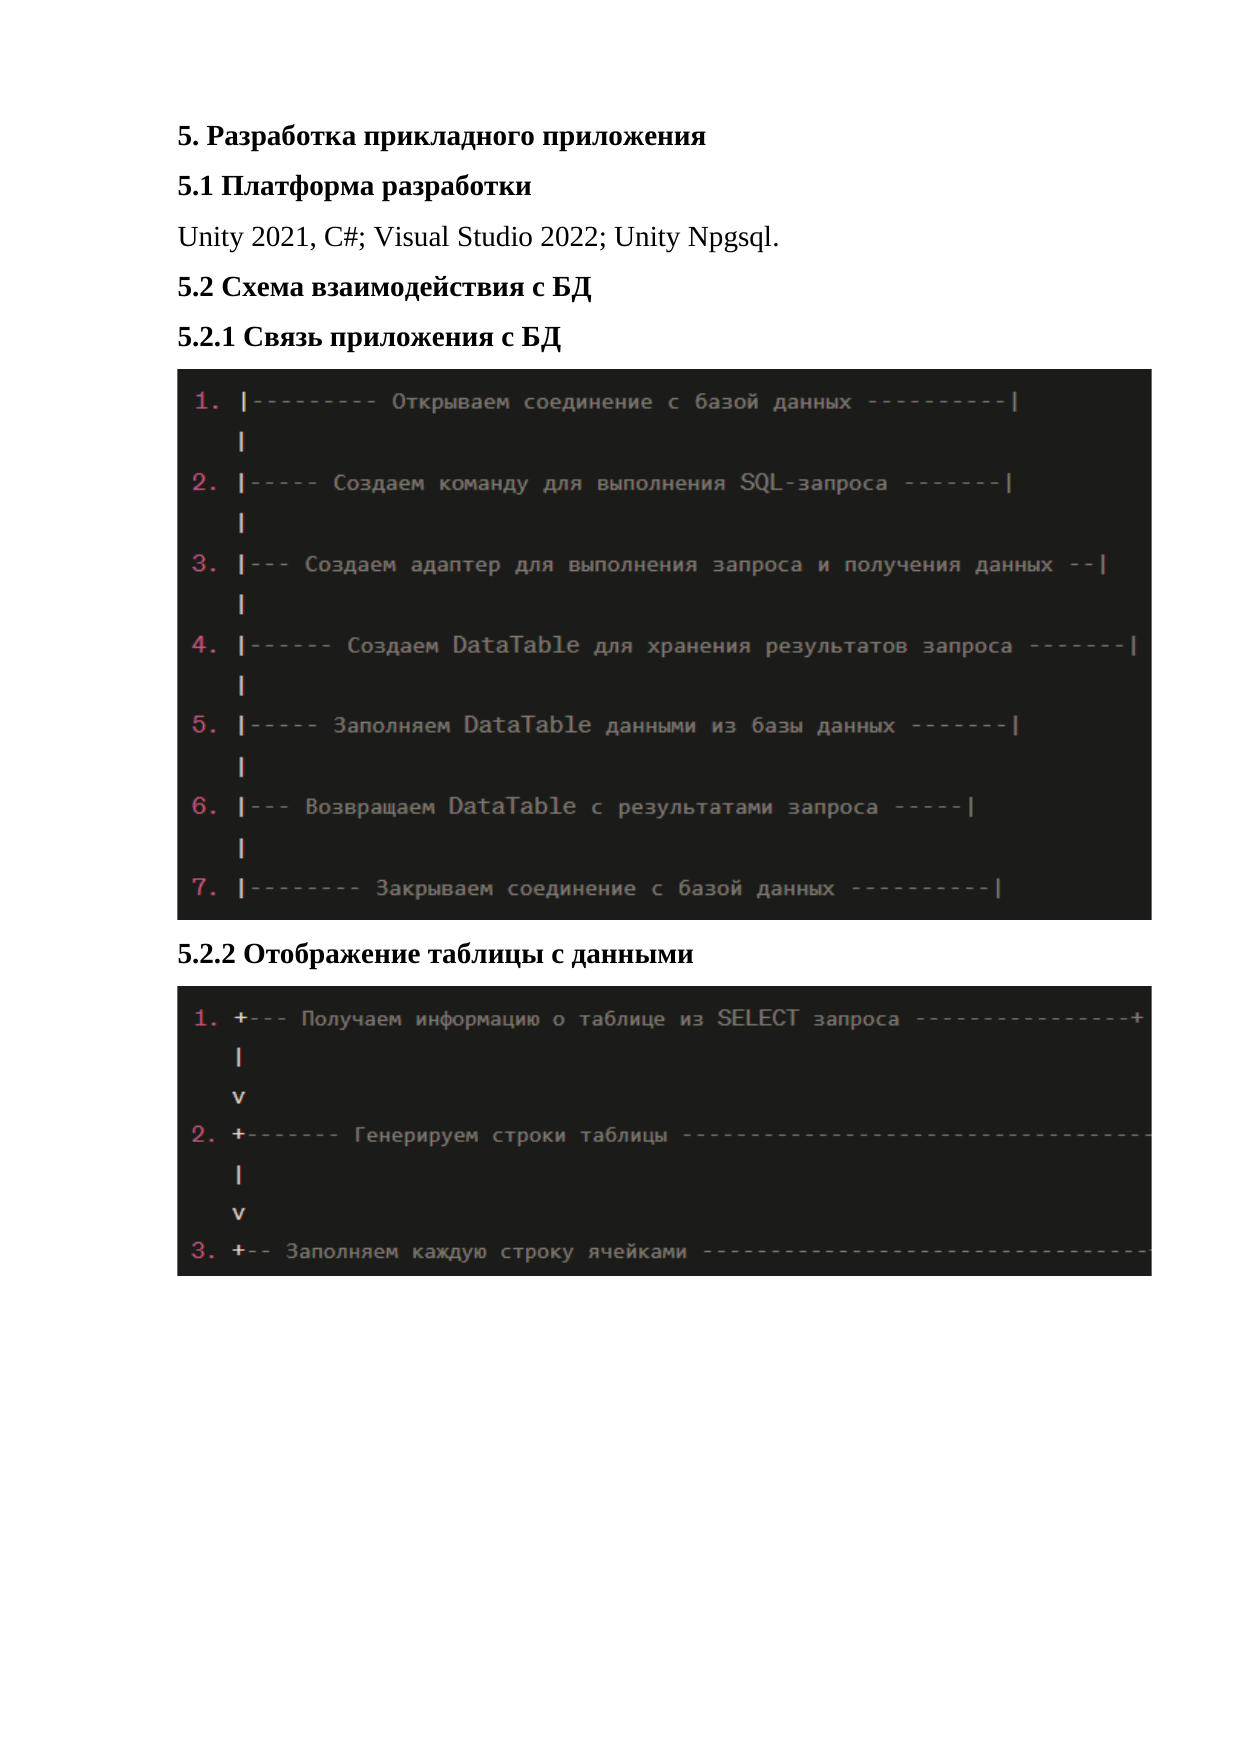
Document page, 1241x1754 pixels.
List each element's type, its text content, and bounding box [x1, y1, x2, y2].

picture [177, 369, 1152, 920]
text 5.2.2 Отображение таблицы с данными [177, 936, 1152, 970]
picture [177, 986, 1152, 1276]
text 5. Разработка прикладного приложения [177, 118, 1152, 152]
text 5.1 Платформа разработки [177, 168, 1152, 202]
text 5.2 Схема взаимодействия с БД [177, 269, 1152, 303]
text 5.2.1 Связь приложения с БД [177, 319, 1152, 353]
text Unity 2021, C#; Visual Studio 2022; Unity Npgsql. [177, 219, 1152, 252]
